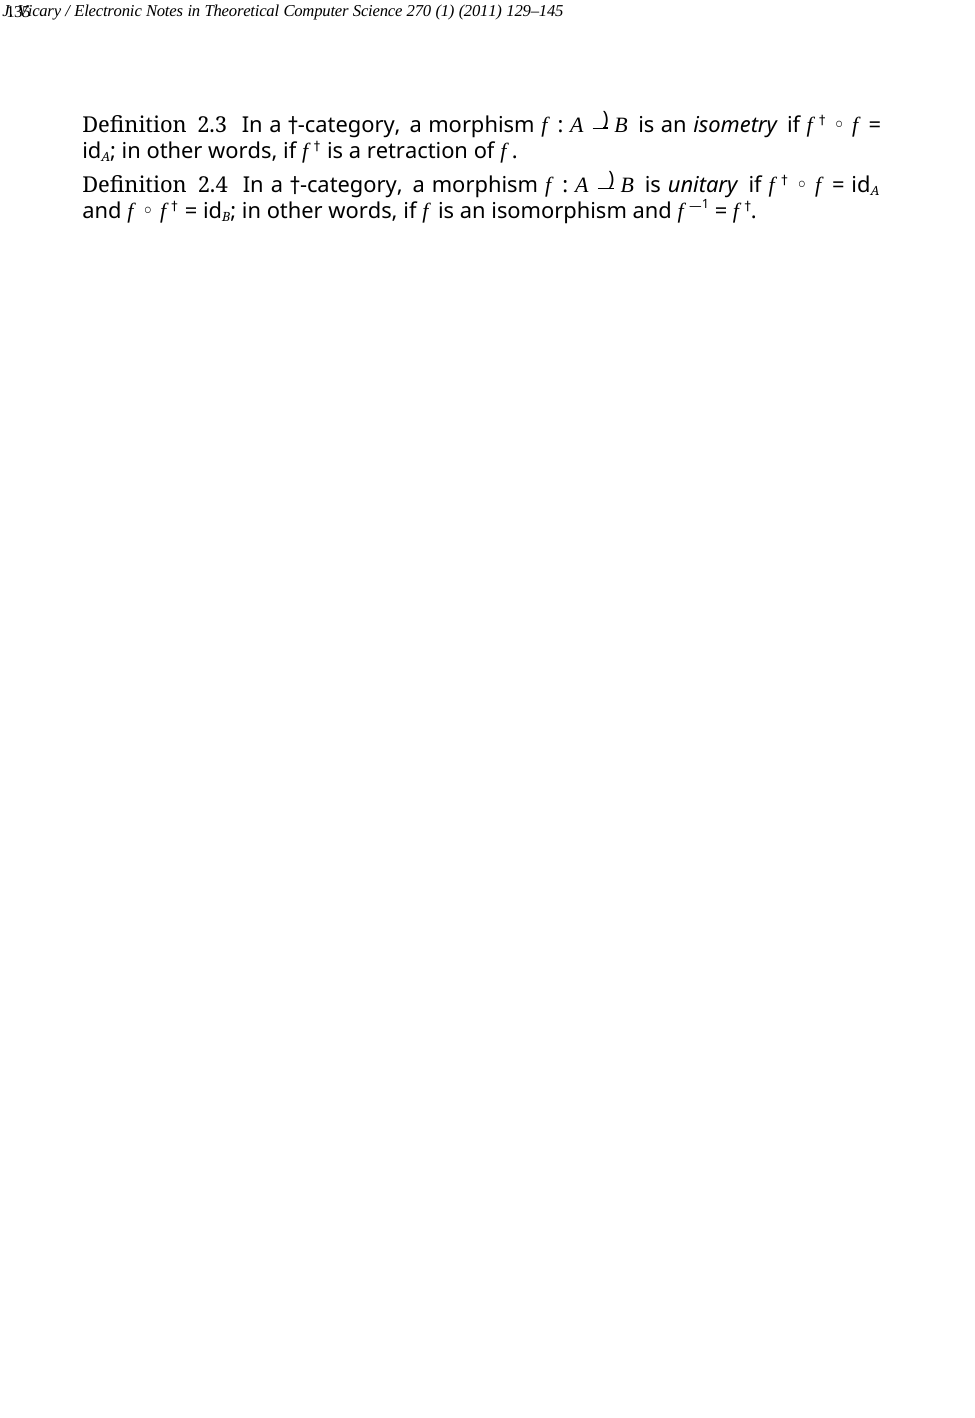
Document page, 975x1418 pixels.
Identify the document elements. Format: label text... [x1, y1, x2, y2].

text Definition 2.4 In a †-category, a morphism f : A ) B is unitary if f † ◦ f = idA and f ◦ f † = idB; in other words, if f is an isomorphism and f —1 = f †. [82, 169, 880, 225]
text Definition 2.3 In a †-category, a morphism f : A ) B is an isometry if f † ◦ f = idA; in other words, if f † is a retraction of f . [82, 108, 881, 165]
